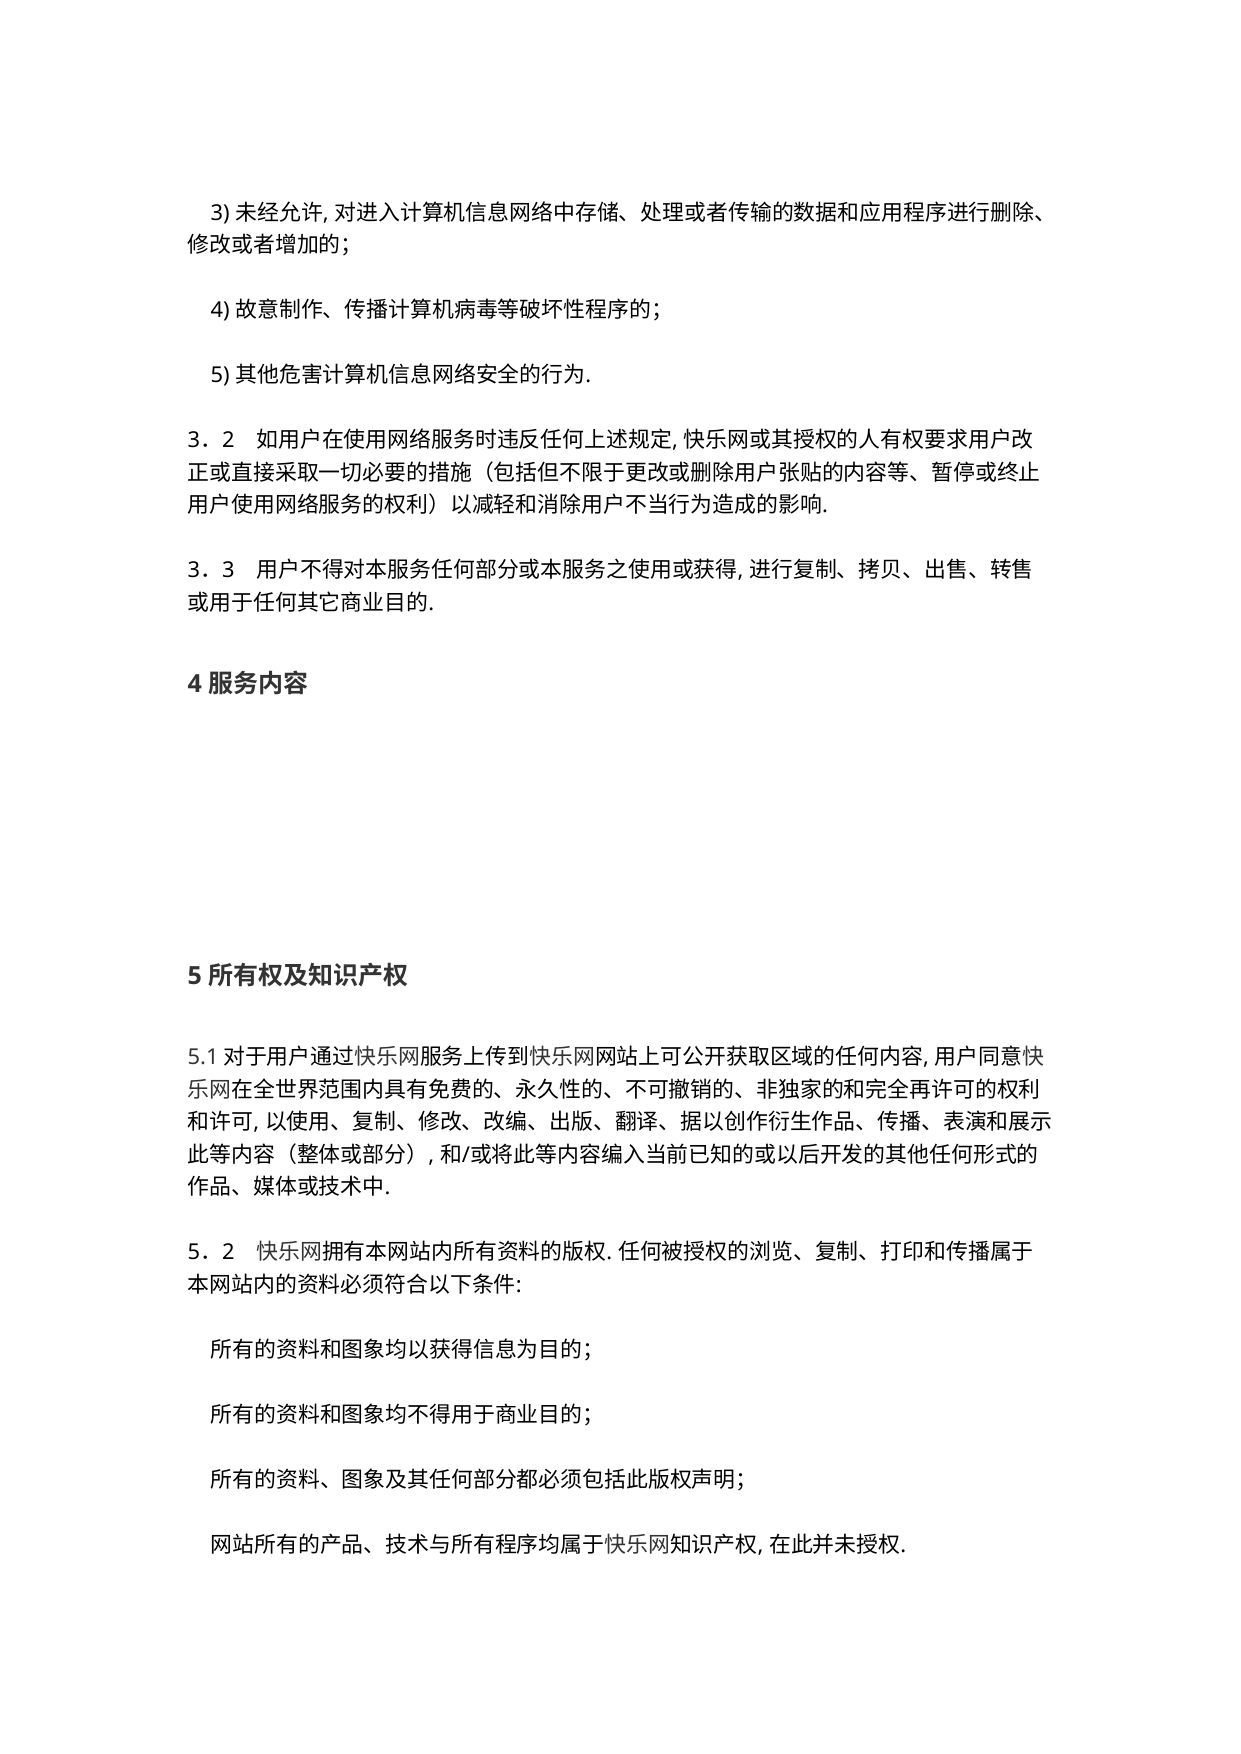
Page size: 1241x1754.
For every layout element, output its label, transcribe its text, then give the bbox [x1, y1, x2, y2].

text 3．2 如用户在使用网络服务时违反任何上述规定, 快乐网或其授权的人有权要求用户改正或直接采取一切必要的措施（包括但不限于更改或删除用户张贴的内容等、暂停或终止用户使用网络服务的权利）以减轻和消除用户不当行为造成的影响. 3．3 用户不得对本服务任何部分或本服务之使用或获得, 进行复制、拷贝、出售、转售或用于任何其它商业目的. [187, 422, 1053, 617]
text 4 服务内容 [187, 649, 1053, 714]
text 5 所有权及知识产权 [187, 941, 1053, 1006]
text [187, 162, 1053, 389]
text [187, 1039, 1053, 1559]
